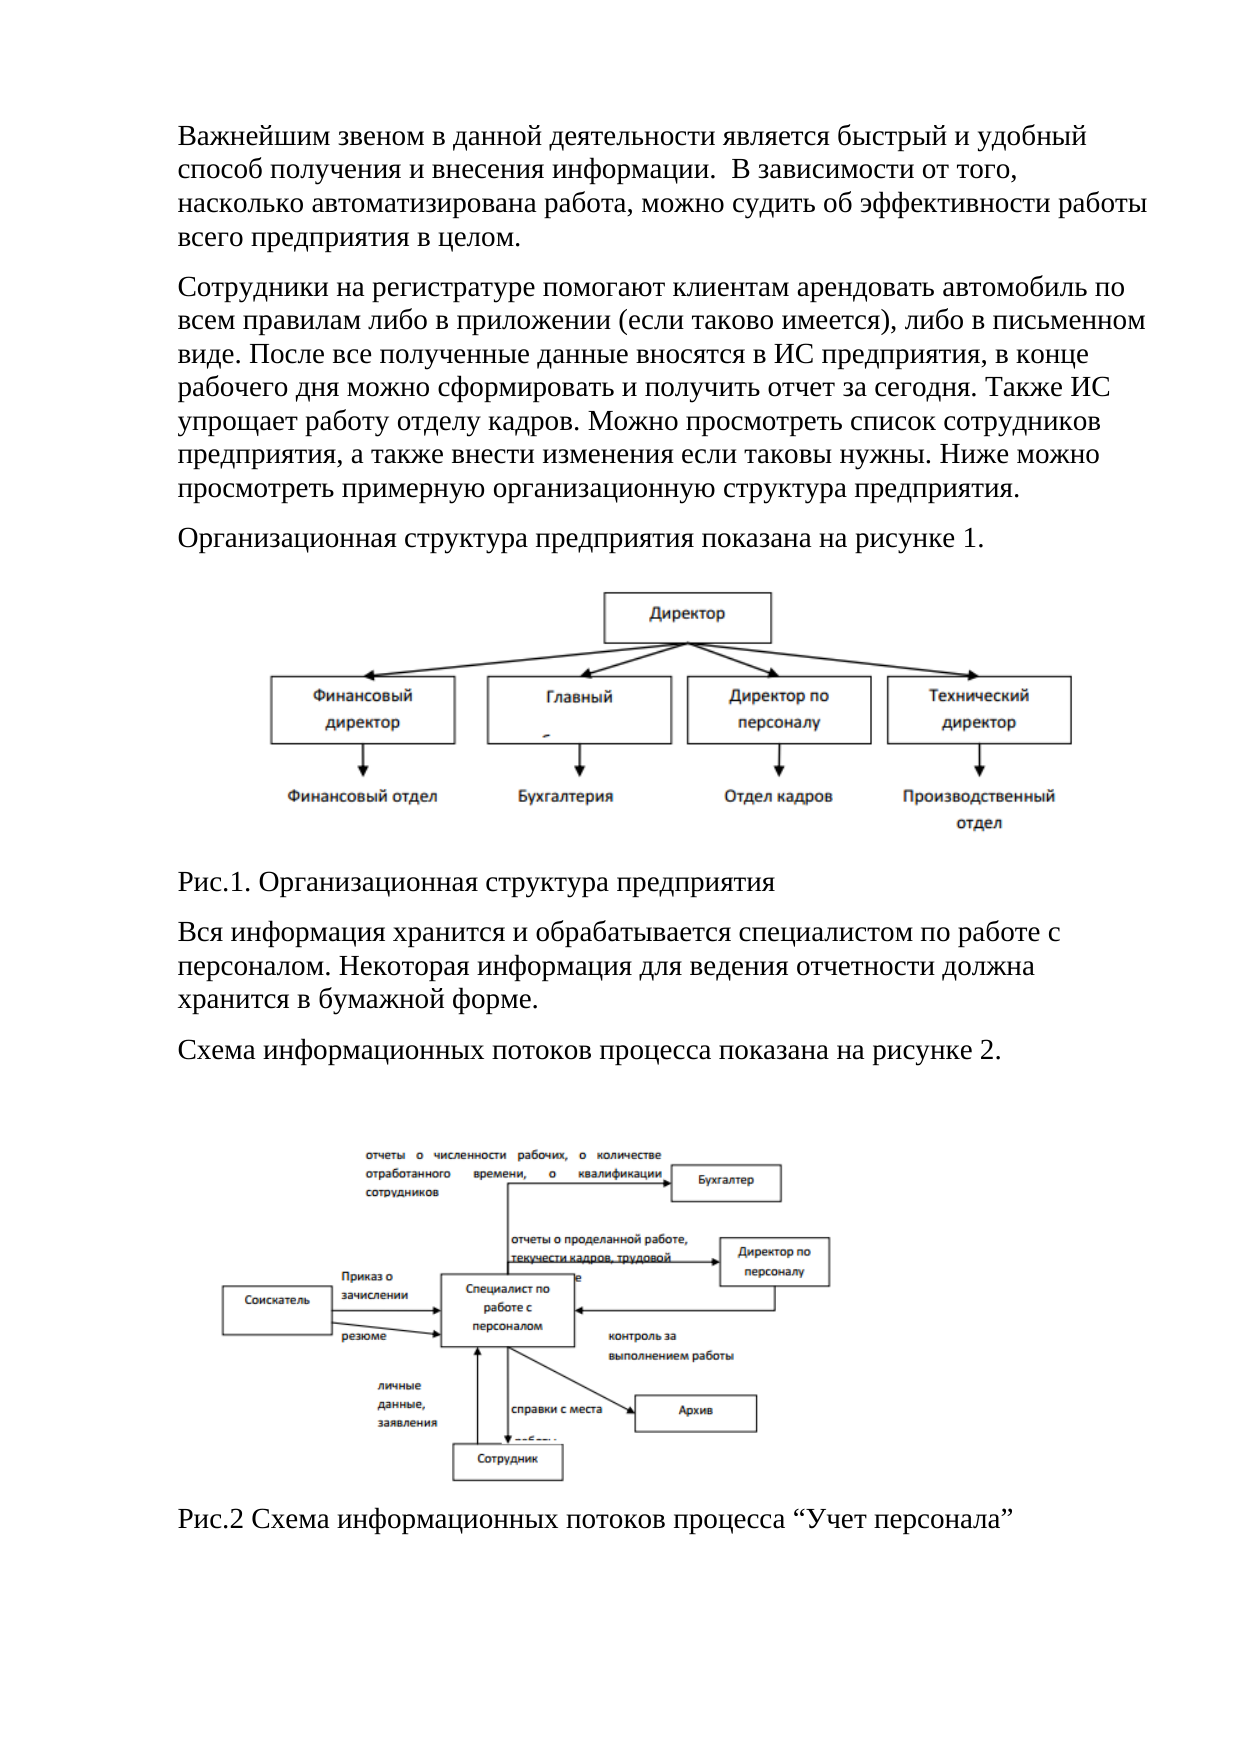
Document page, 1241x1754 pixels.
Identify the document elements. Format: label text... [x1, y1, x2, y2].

text Схема информационных потоков процесса показана на рисунке 2. [177, 1032, 1152, 1065]
text Вся информация хранится и обрабатывается специалистом по работе с персоналом. Некоторая информация для ведения отчетности должна хранится в бумажной форме. [177, 914, 1152, 1015]
text Рис.1. Организационная структура предприятия [177, 864, 1152, 898]
picture [177, 1082, 899, 1485]
text Сотрудники на регистратуре помогают клиентам арендовать автомобиль по всем правилам либо в приложении (если таково имеется), либо в письменном виде. После все полученные данные вносятся в ИС предприятия, в конце рабочего дня можно сформировать и получить отчет за сегодня. Также ИС упрощает работу отделу кадров. Можно просмотреть список сотрудников предприятия, а также внести изменения если таковы нужны. Ниже можно просмотреть примерную организационную структура предприятия. [177, 269, 1152, 504]
text Организационная структура предприятия показана на рисунке 1. [177, 520, 1152, 554]
text Рис.2 Схема информационных потоков процесса “Учет персонала” [177, 1501, 1152, 1535]
picture [177, 570, 1211, 848]
text Важнейшим звеном в данной деятельности является быстрый и удобный способ получения и внесения информации. В зависимости от того, насколько автоматизирована работа, можно судить об эффективности работы всего предприятия в целом. [177, 118, 1152, 252]
